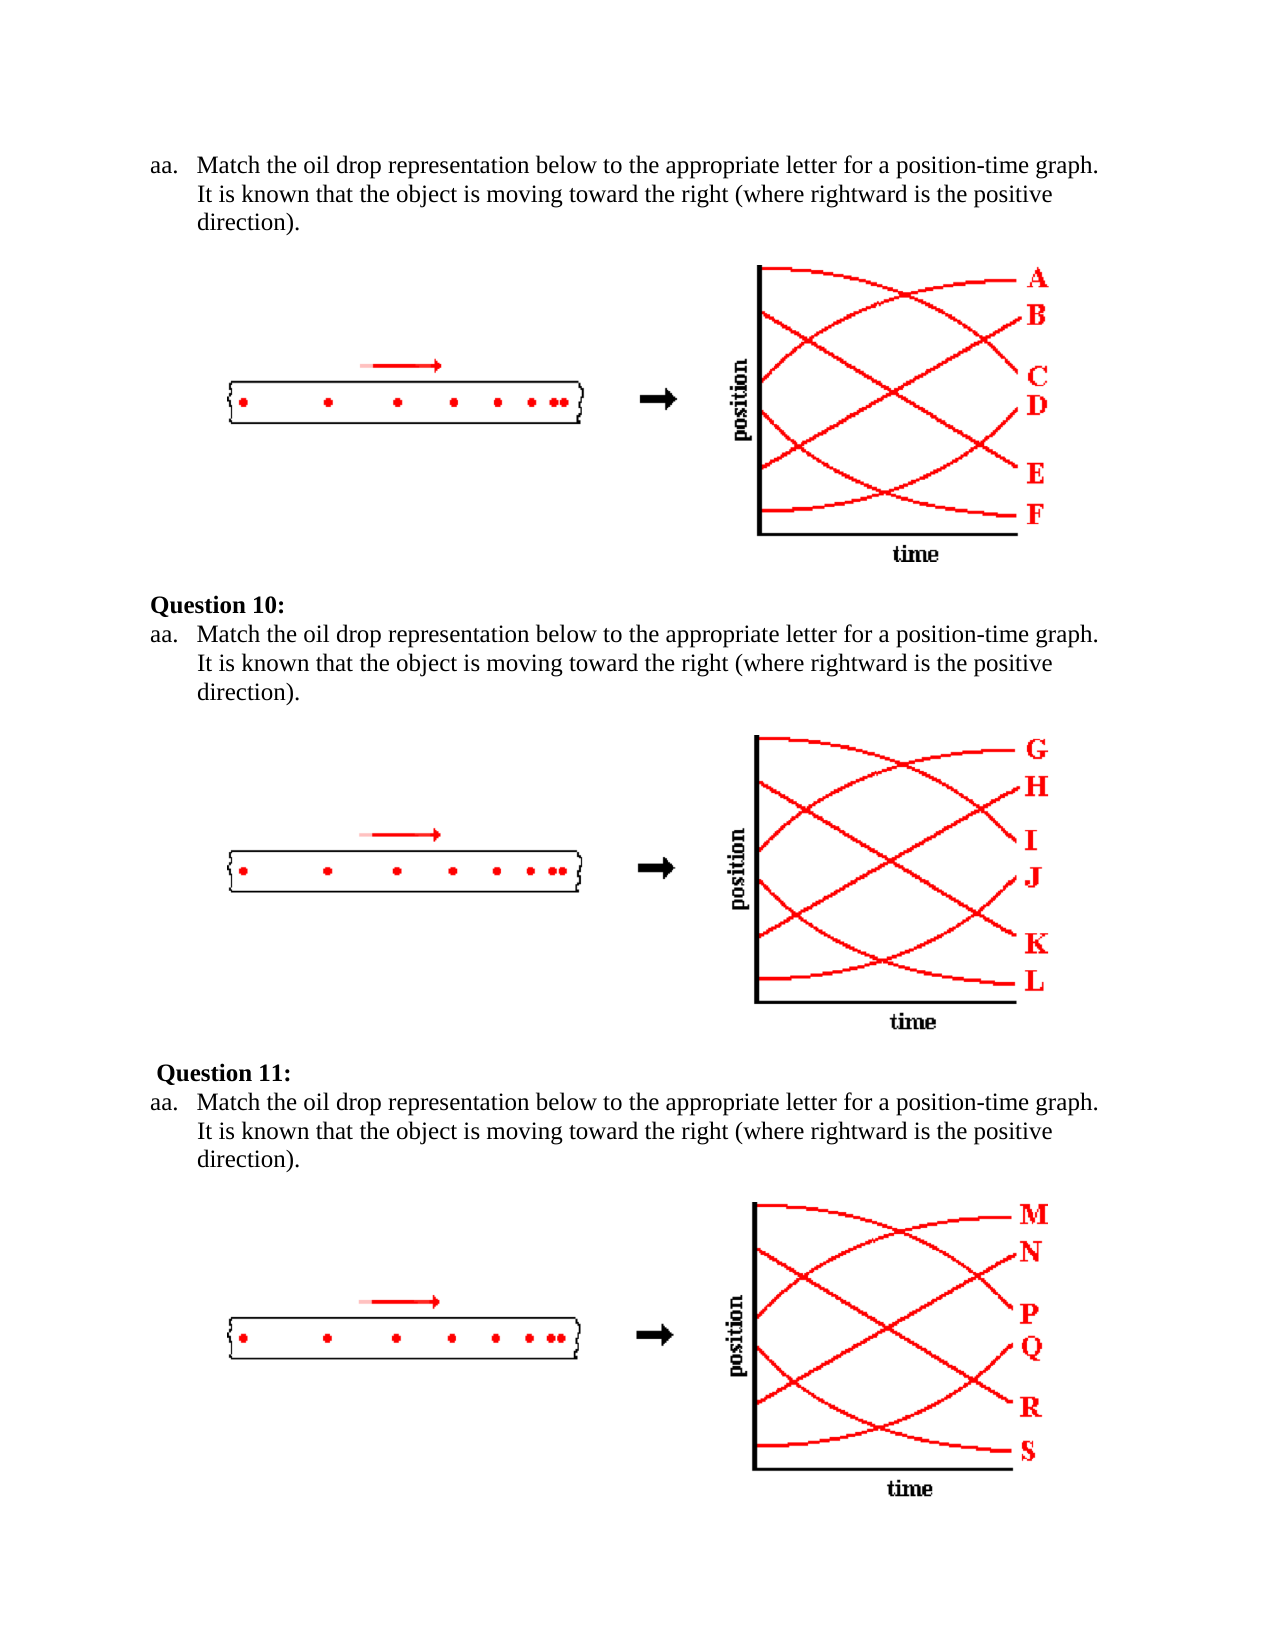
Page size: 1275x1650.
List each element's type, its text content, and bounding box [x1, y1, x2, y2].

picture [226, 265, 1049, 562]
picture [226, 734, 1049, 1030]
text Question 11: [150, 1058, 1125, 1087]
picture [227, 1202, 1048, 1497]
text Question 10: [150, 590, 1125, 619]
